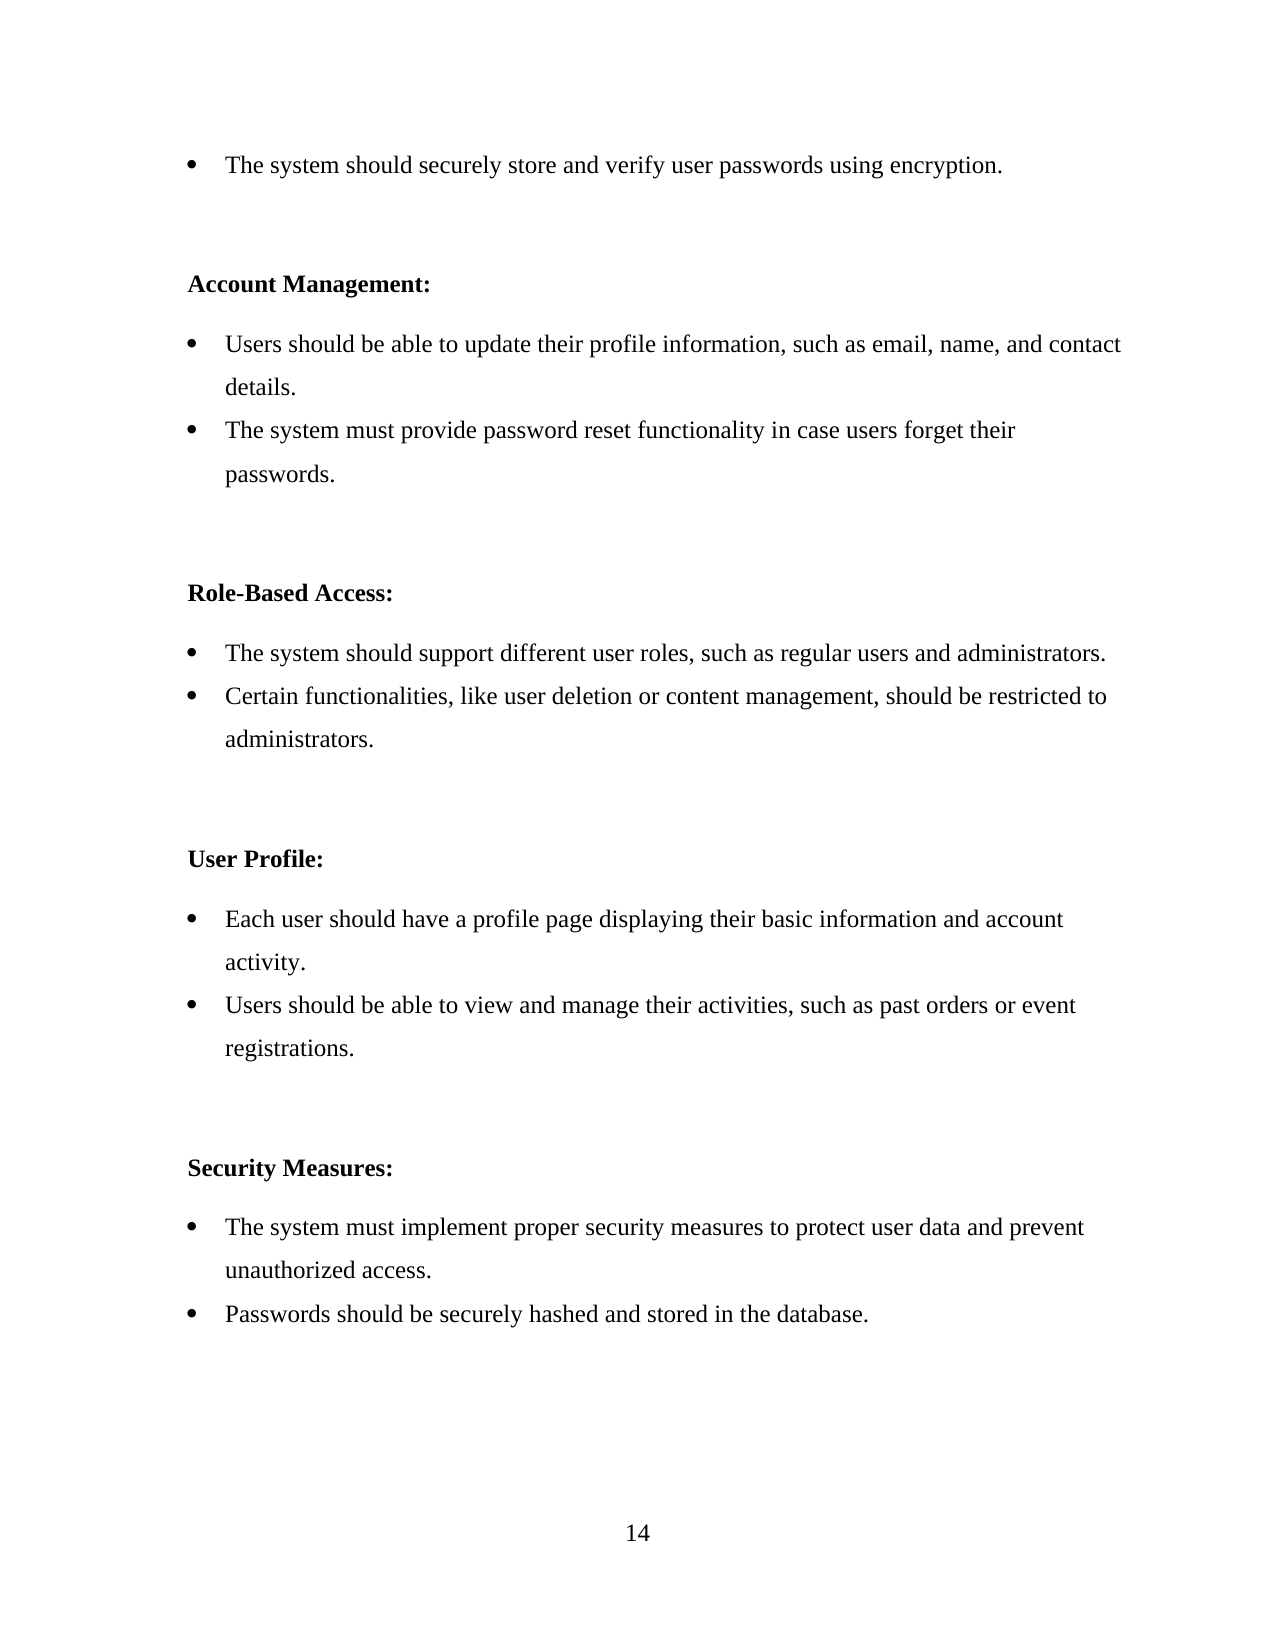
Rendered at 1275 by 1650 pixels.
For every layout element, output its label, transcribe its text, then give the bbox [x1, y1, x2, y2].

list The system should securely store and verify user passwords using encryption. [187, 150, 1125, 179]
list Certain functionalities, like user deletion or content management, should be restricted to administrators. [187, 681, 1125, 753]
list The system must provide password reset functionality in case users forget their passwords. [187, 416, 1125, 487]
text Security Measures: [150, 1153, 1125, 1181]
text User Profile: [150, 844, 1125, 873]
list Users should be able to update their profile information, such as email, name, and contact details. [187, 329, 1125, 401]
text Role-Based Access: [150, 578, 1125, 607]
text Account Management: [150, 269, 1125, 298]
list Users should be able to view and manage their activities, such as past orders or event registrations. [187, 990, 1125, 1062]
list Passwords should be securely hashed and stored in the database. [187, 1299, 1125, 1327]
list Each user should have a profile page displaying their basic information and account activity. [187, 904, 1125, 976]
list The system must implement proper security measures to protect user data and prevent unauthorized access. [187, 1212, 1125, 1284]
list The system should support different user roles, such as regular users and administrators. [187, 638, 1125, 667]
